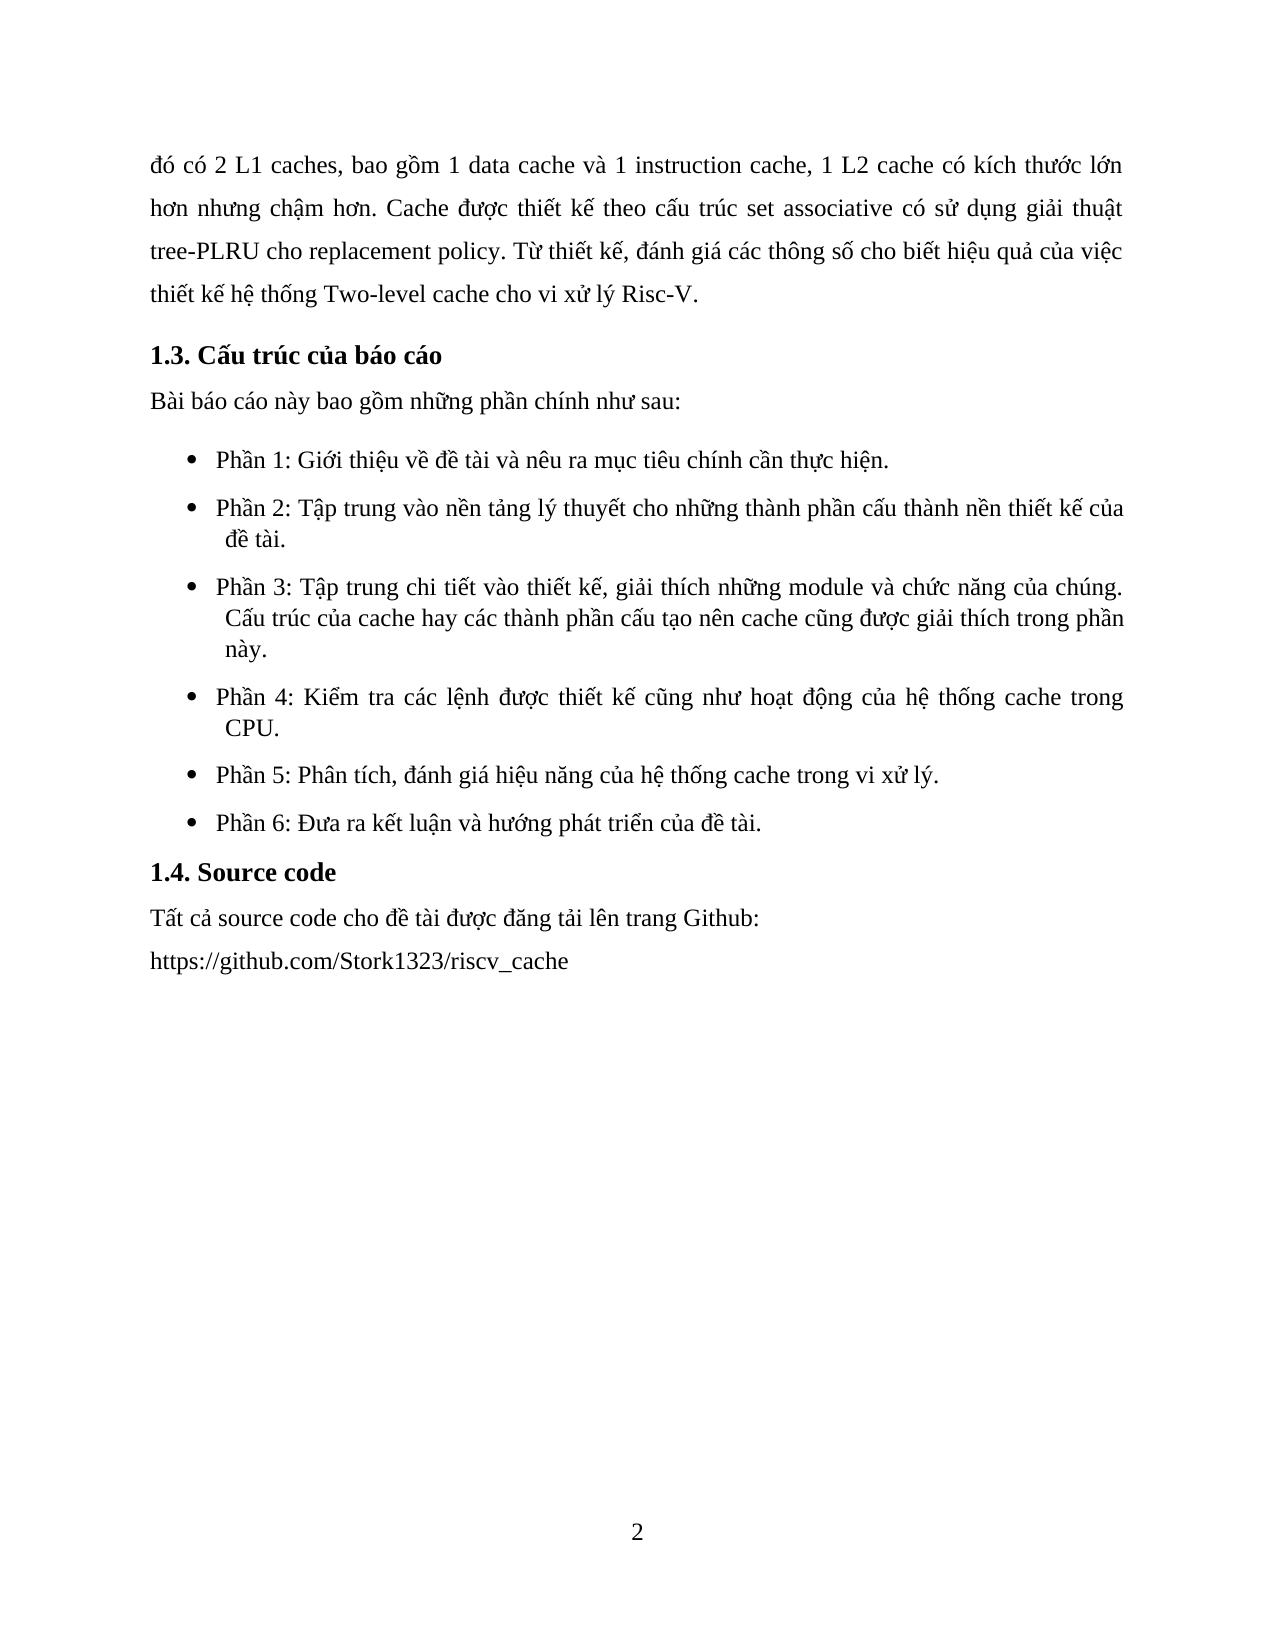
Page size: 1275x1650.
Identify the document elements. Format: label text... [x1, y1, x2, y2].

list Phần 5: Phân tích, đánh giá hiệu năng của hệ thống cache trong vi xử lý. [187, 761, 1125, 789]
list Phần 3: Tập trung chi tiết vào thiết kế, giải thích những module và chức năng của chúng. Cấu trúc của cache hay các thành phần cấu tạo nên cache cũng được giải thích trong phần này. [187, 572, 1125, 663]
list Phần 6: Đưa ra kết luận và hướng phát triển của đề tài. [187, 808, 1125, 837]
list Phần 4: Kiểm tra các lệnh được thiết kế cũng như hoạt động của hệ thống cache trong CPU. [187, 682, 1125, 742]
list Phần 2: Tập trung vào nền tảng lý thuyết cho những thành phần cấu thành nền thiết kế của đề tài. [187, 493, 1125, 553]
subtitle 1.4. Source code [150, 856, 1125, 887]
text Bài báo cáo này bao gồm những phần chính như sau: [150, 386, 1125, 414]
list Phần 1: Giới thiệu về đề tài và nêu ra mục tiêu chính cần thực hiện. [187, 446, 1125, 474]
text Tất cả source code cho đề tài được đăng tải lên trang Github: https://github.com/Stork1323/riscv_cache [150, 903, 1125, 974]
subtitle 1.3. Cấu trúc của báo cáo [150, 339, 1125, 370]
